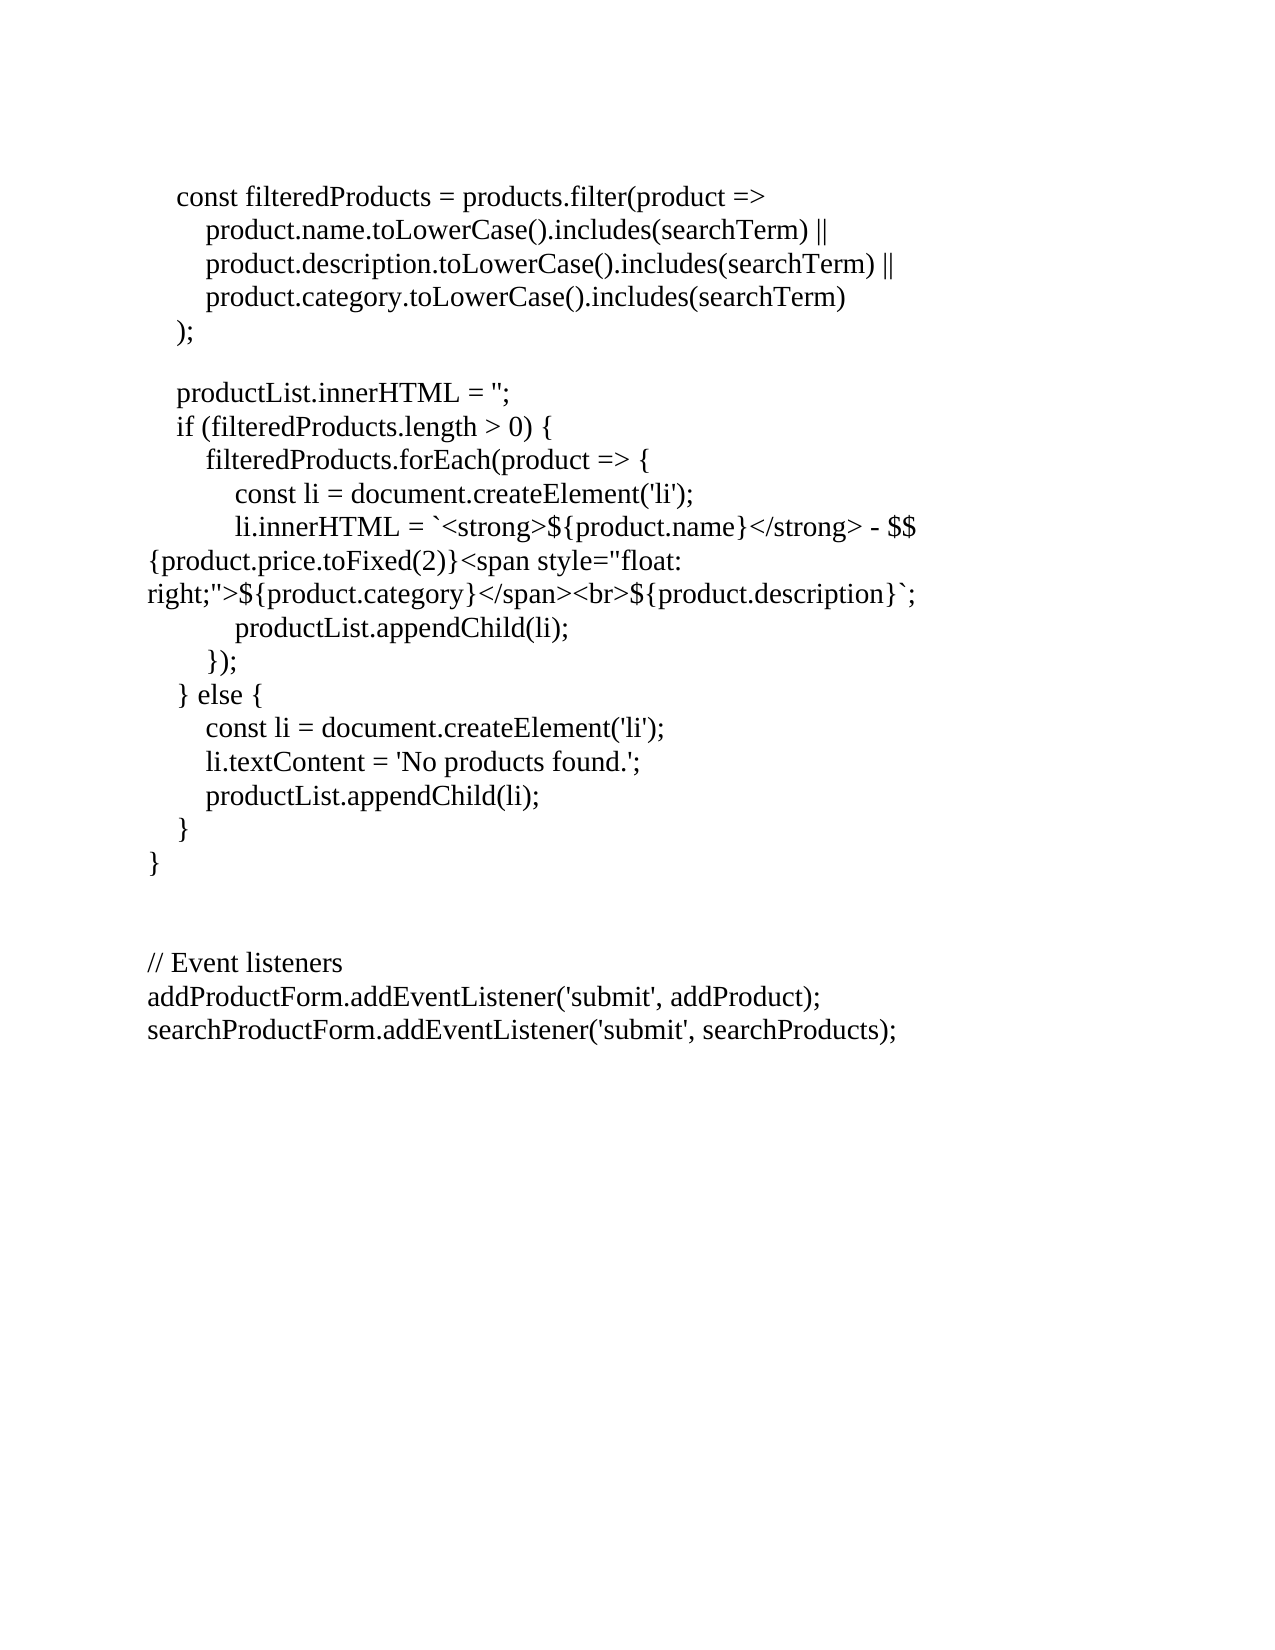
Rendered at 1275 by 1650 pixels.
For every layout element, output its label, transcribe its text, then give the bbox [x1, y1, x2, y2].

text } [147, 845, 1186, 878]
text const filteredProducts = products.filter(product => [147, 179, 1186, 212]
text const li = document.createElement('li'); [147, 476, 1186, 509]
text const li = document.createElement('li'); [147, 711, 1186, 744]
text li.innerHTML = `<strong>${product.name}</strong> - $${product.price.toFixed(2)}<span style="float: right;">${product.category}</span><br>${product.description}`; [147, 509, 1186, 610]
text } else { [147, 677, 1186, 711]
text searchProductForm.addEventListener('submit', searchProducts); [147, 1012, 1186, 1046]
text productList.innerHTML = ''; [147, 375, 1186, 409]
text productList.appendChild(li); [147, 610, 1186, 643]
text product.description.toLowerCase().includes(searchTerm) || [147, 246, 1186, 279]
text ); [147, 313, 1186, 346]
text } [147, 811, 1186, 845]
text // Event listeners [147, 945, 1186, 979]
text product.category.toLowerCase().includes(searchTerm) [147, 279, 1186, 313]
text filteredProducts.forEach(product => { [147, 442, 1186, 476]
text if (filteredProducts.length > 0) { [147, 409, 1186, 442]
text addProductForm.addEventListener('submit', addProduct); [147, 979, 1186, 1012]
text li.textContent = 'No products found.'; [147, 744, 1186, 778]
text }); [147, 643, 1186, 677]
text productList.appendChild(li); [147, 778, 1186, 811]
text product.name.toLowerCase().includes(searchTerm) || [147, 212, 1186, 246]
